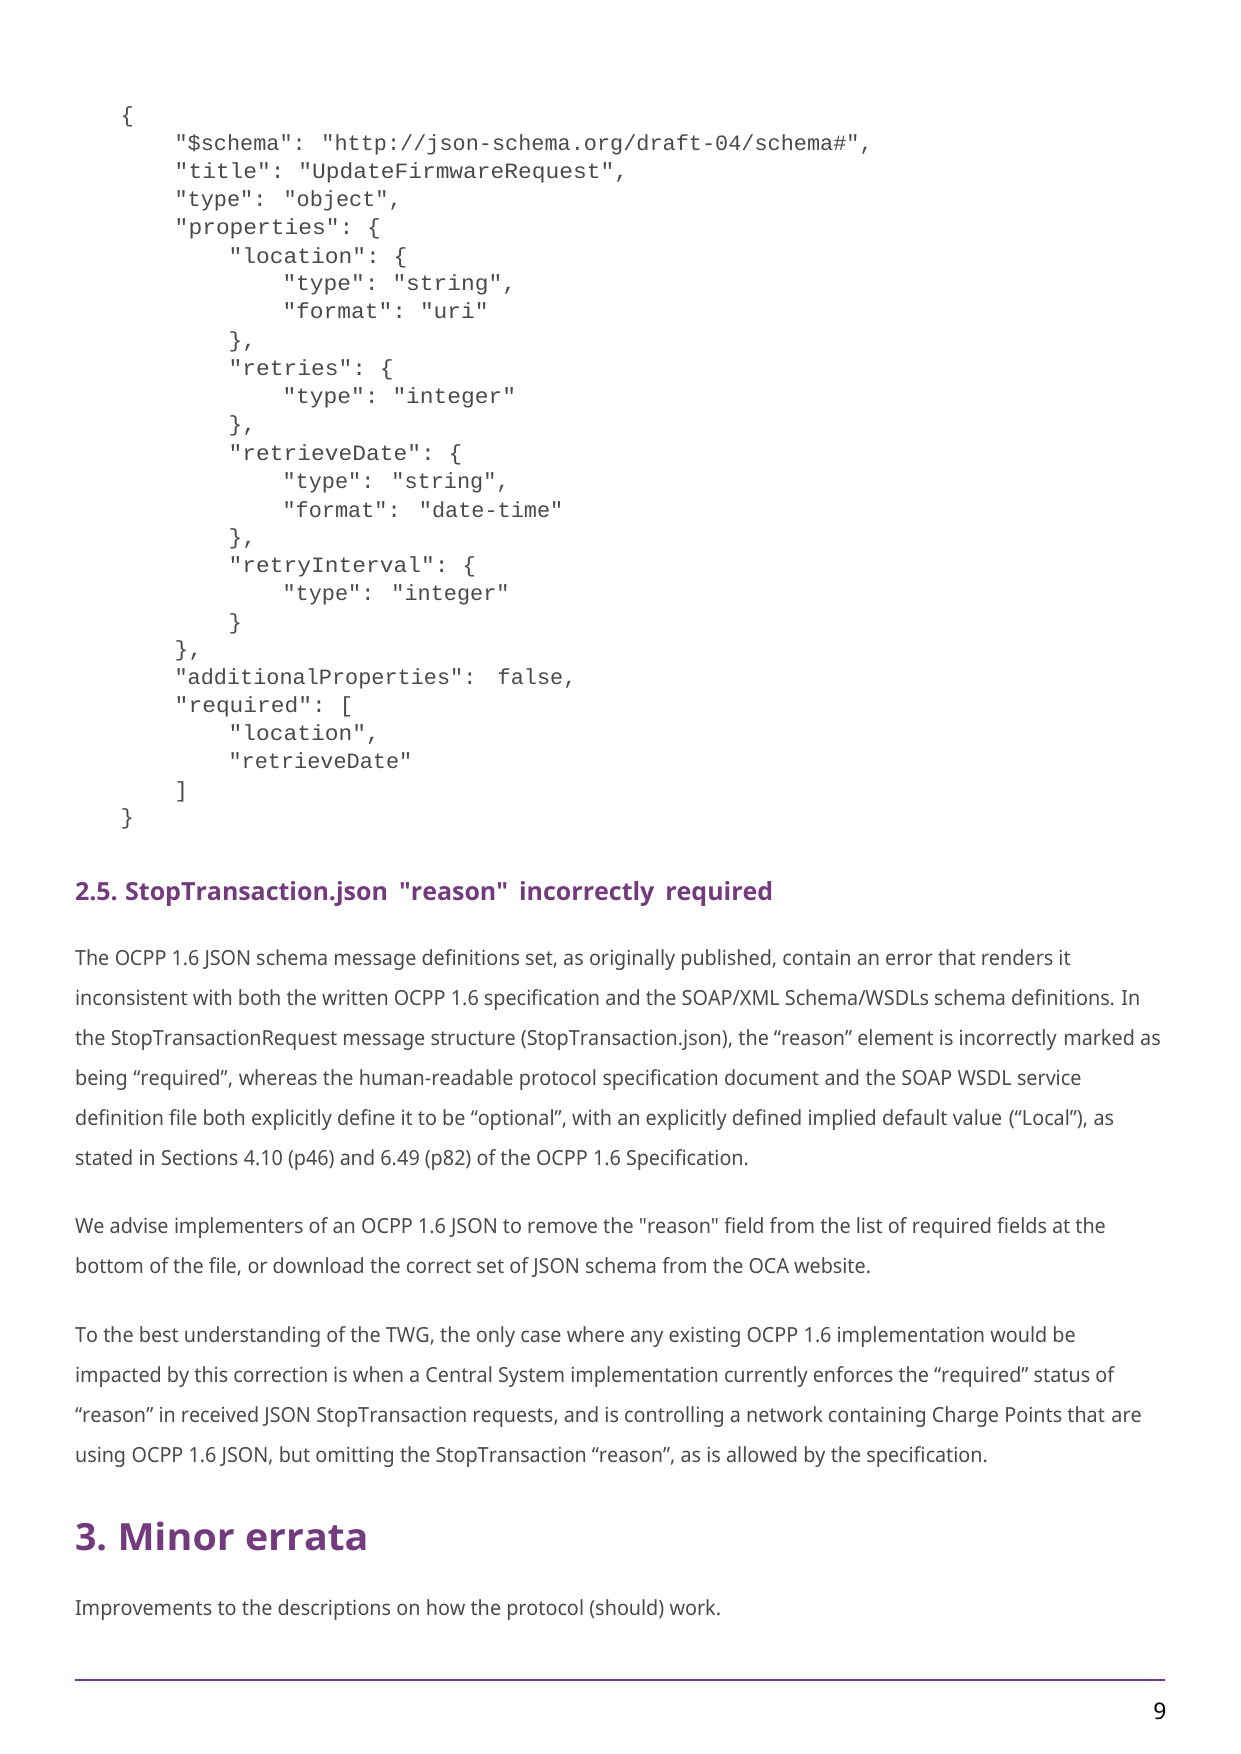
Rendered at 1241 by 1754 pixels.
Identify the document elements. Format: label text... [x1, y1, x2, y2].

subtitle Minor errata [75, 1510, 1178, 1561]
text The OCPP 1.6 JSON schema message definitions set, as originally published, contain an error that renders it inconsistent with both the written OCPP 1.6 specification and the SOAP/XML Schema/WSDLs schema definitions. In the StopTransactionRequest message structure (StopTransaction.json), the “reason” element is incorrectly marked as being “required”, whereas the human-readable protocol specification document and the SOAP WSDL service definition file both explicitly define it to be “optional”, with an explicitly defined implied default value (“Local”), as stated in Sections 4.10 (p46) and 6.49 (p82) of the OCPP 1.6 Specification. [75, 943, 1165, 1171]
text To the best understanding of the TWG, the only case where any existing OCPP 1.6 implementation would be impacted by this correction is when a Central System implementation currently enforces the “required” status of “reason” in received JSON StopTransaction requests, and is controlling a network containing Charge Points that are using OCPP 1.6 JSON, but omitting the StopTransaction “reason”, as is allowed by the specification. [75, 1320, 1157, 1468]
subtitle StopTransaction.json "reason" incorrectly required [75, 874, 1178, 908]
text We advise implementers of an OCPP 1.6 JSON to remove the "reason" field from the list of required fields at the bottom of the file, or download the correct set of JSON schema from the OCA website. [75, 1211, 1178, 1279]
text Improvements to the descriptions on how the protocol (should) work. [75, 1593, 1178, 1622]
